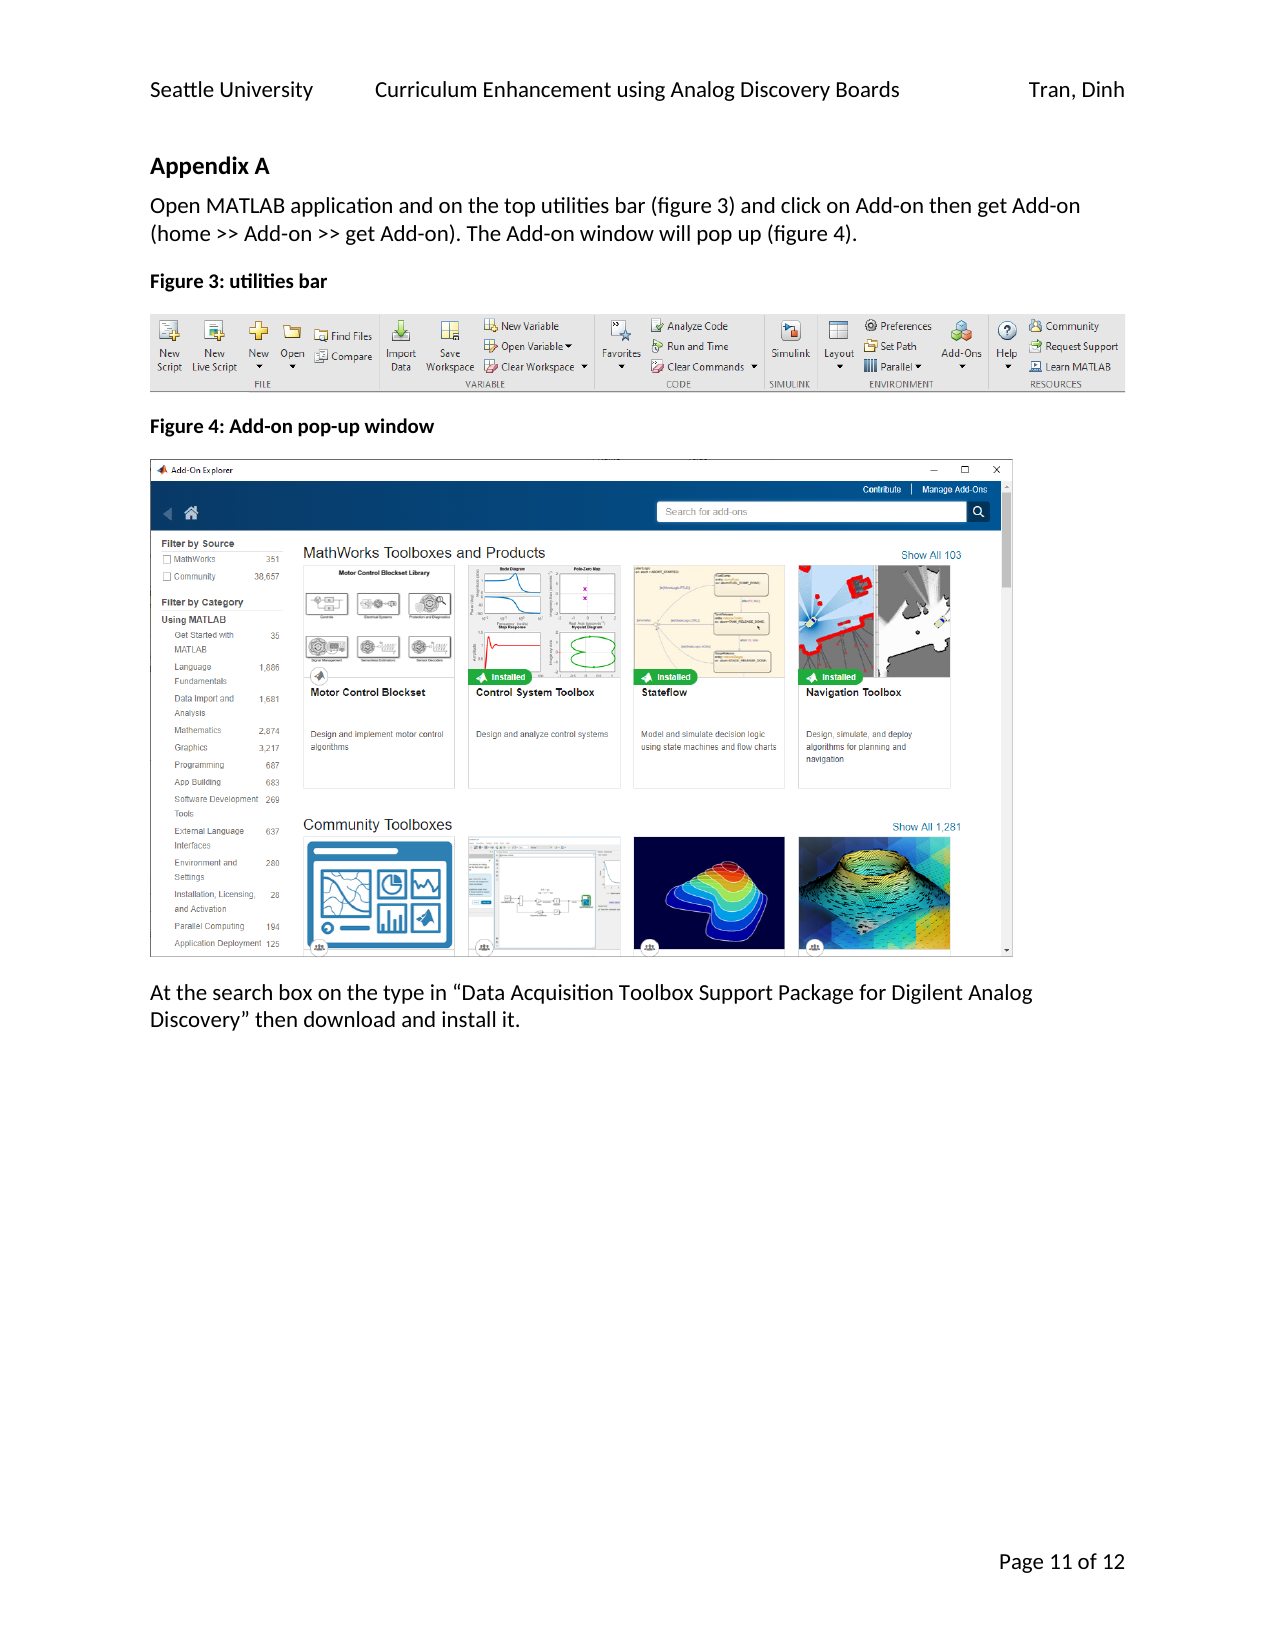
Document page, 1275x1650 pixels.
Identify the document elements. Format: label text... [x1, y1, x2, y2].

subtitle Appendix A [150, 150, 1125, 181]
text At the search box on the type in “Data Acquisition Toolbox Support Package for Digilent Analog Discovery” then download and install it. [150, 978, 1125, 1034]
picture [150, 459, 1013, 957]
text Figure 3: utilities bar [150, 268, 1125, 293]
text Figure 4: Add-on pop-up window [150, 413, 1125, 438]
picture [150, 314, 1125, 393]
text Open MATLAB application and on the top utilities bar (figure 3) and click on Add-on then get Add-on (home >> Add-on >> get Add-on). The Add-on window will pop up (figure 4). [150, 191, 1125, 247]
